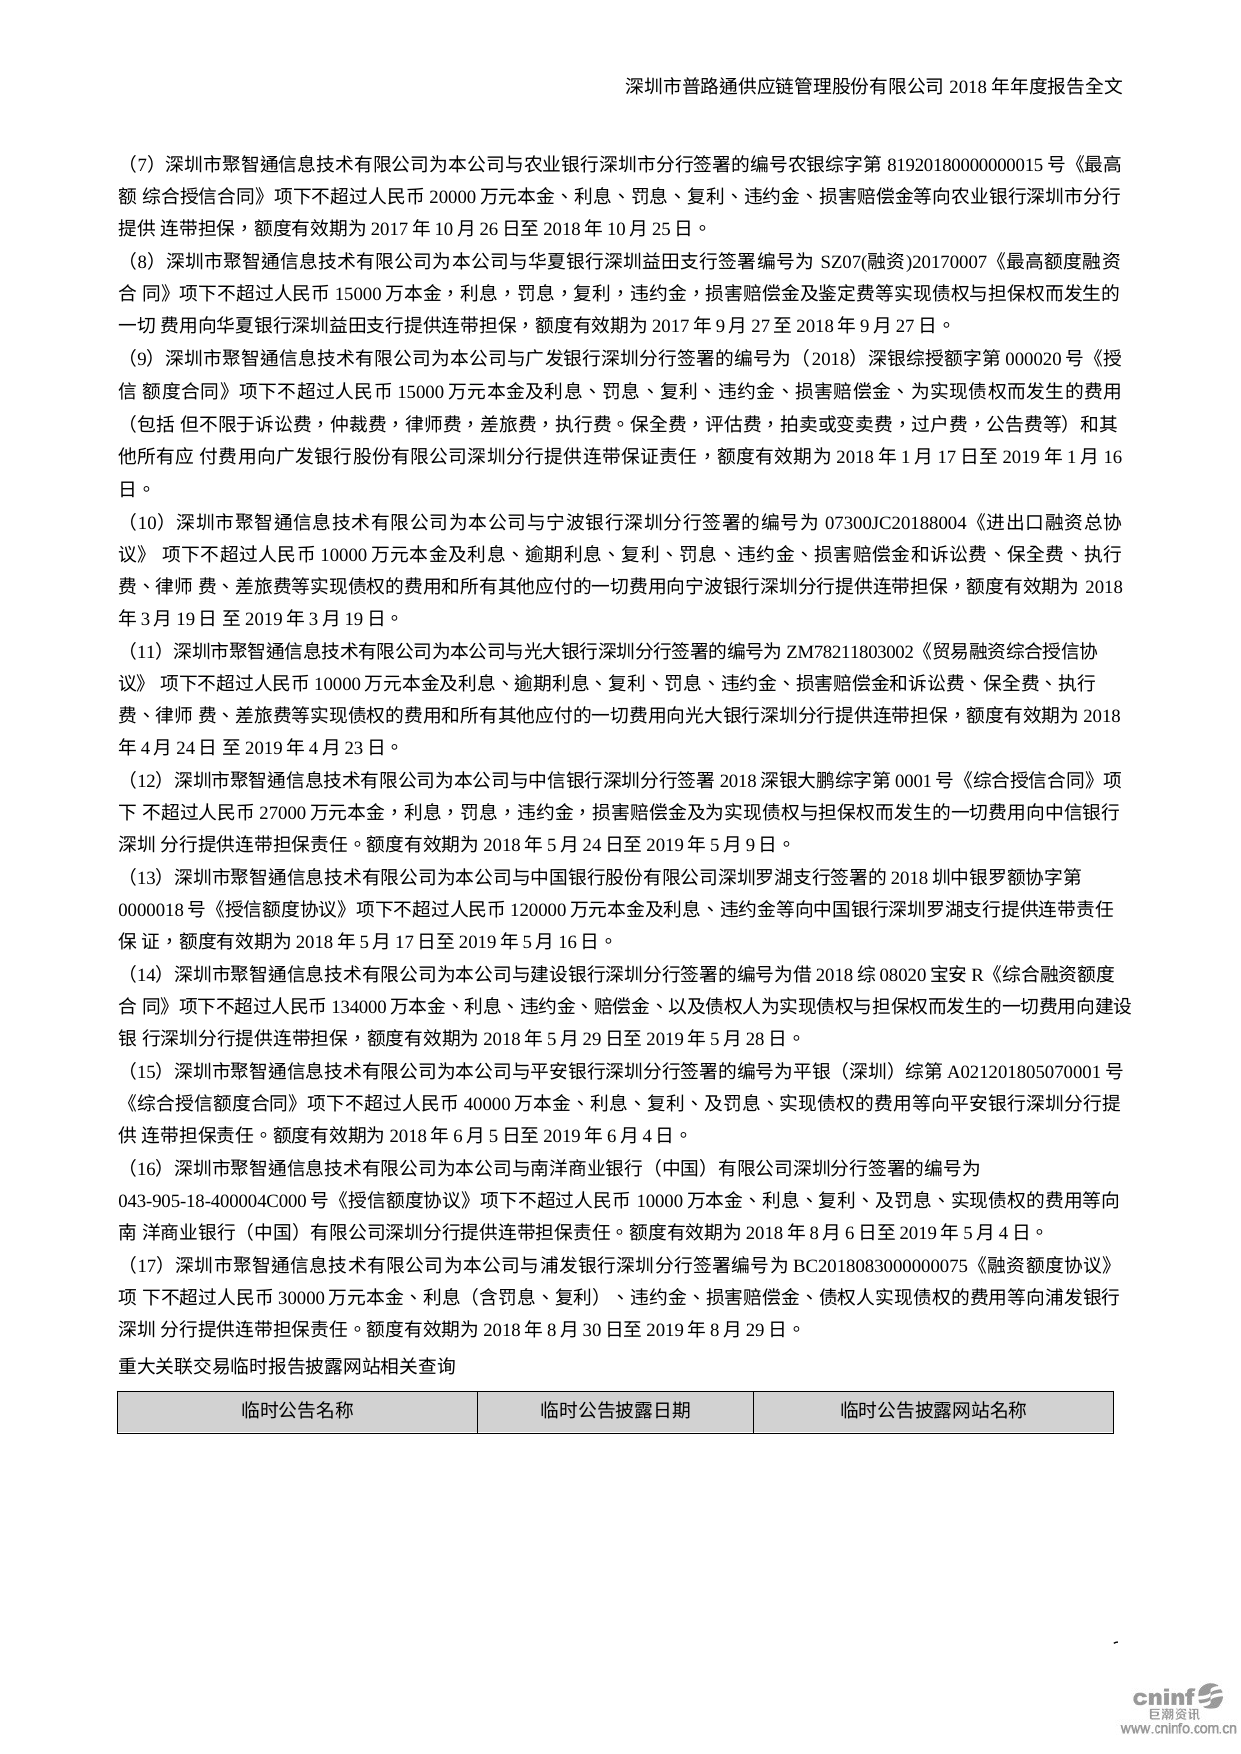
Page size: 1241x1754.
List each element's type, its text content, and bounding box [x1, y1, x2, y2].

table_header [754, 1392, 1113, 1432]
text （7）深圳市聚智通信息技术有限公司为本公司与农业银行深圳市分行签署的编号农银综字第81920180000000015号《最高额 综合授信合同》项下不超过人民币20000万元本金、利息、罚息、复利、违约金、损害赔偿金等向农业银行深圳市分行提供 连带担保，额度有效期为2017年10月26日至2018年10月25日。 [118, 152, 1122, 241]
text （13）深圳市聚智通信息技术有限公司为本公司与中国银行股份有限公司深圳罗湖支行签署的2018圳中银罗额协字第 0000018号《授信额度协议》项下不超过人民币120000万元本金及利息、违约金等向中国银行深圳罗湖支行提供连带责任保 证，额度有效期为2018年5月17日至2019年5月16日。 [118, 864, 1123, 953]
picture [1115, 1680, 1240, 1737]
text （17）深圳市聚智通信息技术有限公司为本公司与浦发银行深圳分行签署编号为BC2018083000000075《融资额度协议》项 下不超过人民币30000万元本金、利息（含罚息、复利）、违约金、损害赔偿金、债权人实现债权的费用等向浦发银行深圳 分行提供连带担保责任。额度有效期为2018年8月30日至2019年8月29日。 [118, 1252, 1121, 1342]
text 043-905-18-400004C000号《授信额度协议》项下不超过人民币10000万本金、利息、复利、及罚息、实现债权的费用等向南 洋商业银行（中国）有限公司深圳分行提供连带担保责任。额度有效期为2018年8月6日至2019年5月4日。 [118, 1187, 1122, 1245]
text 《综合授信额度合同》项下不超过人民币40000万本金、利息、复利、及罚息、实现债权的费用等向平安银行深圳分行提供 连带担保责任。额度有效期为2018年6月5日至2019年6月4日。 [118, 1090, 1121, 1148]
text （16）深圳市聚智通信息技术有限公司为本公司与南洋商业银行（中国）有限公司深圳分行签署的编号为 [118, 1155, 1240, 1181]
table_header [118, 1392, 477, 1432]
text （15）深圳市聚智通信息技术有限公司为本公司与平安银行深圳分行签署的编号为平银（深圳）综第A021201805070001号 [118, 1058, 1240, 1084]
text （10）深圳市聚智通信息技术有限公司为本公司与宁波银行深圳分行签署的编号为07300JC20188004《进出口融资总协议》 项下不超过人民币10000万元本金及利息、逾期利息、复利、罚息、违约金、损害赔偿金和诉讼费、保全费、执行费、律师 费、差旅费等实现债权的费用和所有其他应付的一切费用向宁波银行深圳分行提供连带担保，额度有效期为2018年3月19日 至2019年3月19日。 [118, 509, 1123, 631]
text （8）深圳市聚智通信息技术有限公司为本公司与华夏银行深圳益田支行签署编号为SZ07(融资)20170007《最高额度融资合 同》项下不超过人民币15000万本金，利息，罚息，复利，违约金，损害赔偿金及鉴定费等实现债权与担保权而发生的一切 费用向华夏银行深圳益田支行提供连带担保，额度有效期为2017年9月27至2018年9月27日。 [118, 249, 1121, 338]
text （14）深圳市聚智通信息技术有限公司为本公司与建设银行深圳分行签署的编号为借2018综08020宝安R《综合融资额度合 同》项下不超过人民币134000万本金、利息、违约金、赔偿金、以及债权人为实现债权与担保权而发生的一切费用向建设银 行深圳分行提供连带担保，额度有效期为2018年5月29日至2019年5月28日。 [118, 961, 1133, 1050]
text （11）深圳市聚智通信息技术有限公司为本公司与光大银行深圳分行签署的编号为ZM78211803002《贸易融资综合授信协议》 项下不超过人民币10000万元本金及利息、逾期利息、复利、罚息、违约金、损害赔偿金和诉讼费、保全费、执行费、律师 费、差旅费等实现债权的费用和所有其他应付的一切费用向光大银行深圳分行提供连带担保，额度有效期为2018年4月24日 至2019年4月23日。 [118, 638, 1132, 759]
text （12）深圳市聚智通信息技术有限公司为本公司与中信银行深圳分行签署2018深银大鹏综字第0001号《综合授信合同》项下 不超过人民币27000万元本金，利息，罚息，违约金，损害赔偿金及为实现债权与担保权而发生的一切费用向中信银行深圳 分行提供连带担保责任。额度有效期为2018年5月24日至2019年5月9日。 [118, 767, 1122, 856]
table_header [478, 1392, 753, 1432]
text 重大关联交易临时报告披露网站相关查询 [118, 1354, 1240, 1379]
text （9）深圳市聚智通信息技术有限公司为本公司与广发银行深圳分行签署的编号为（2018）深银综授额字第000020号《授信 额度合同》项下不超过人民币15000万元本金及利息、罚息、复利、违约金、损害赔偿金、为实现债权而发生的费用（包括 但不限于诉讼费，仲裁费，律师费，差旅费，执行费。保全费，评估费，拍卖或变卖费，过户费，公告费等）和其他所有应 付费用向广发银行股份有限公司深圳分行提供连带保证责任，额度有效期为2018年1月17日至2019年1月16日。 [118, 346, 1122, 502]
